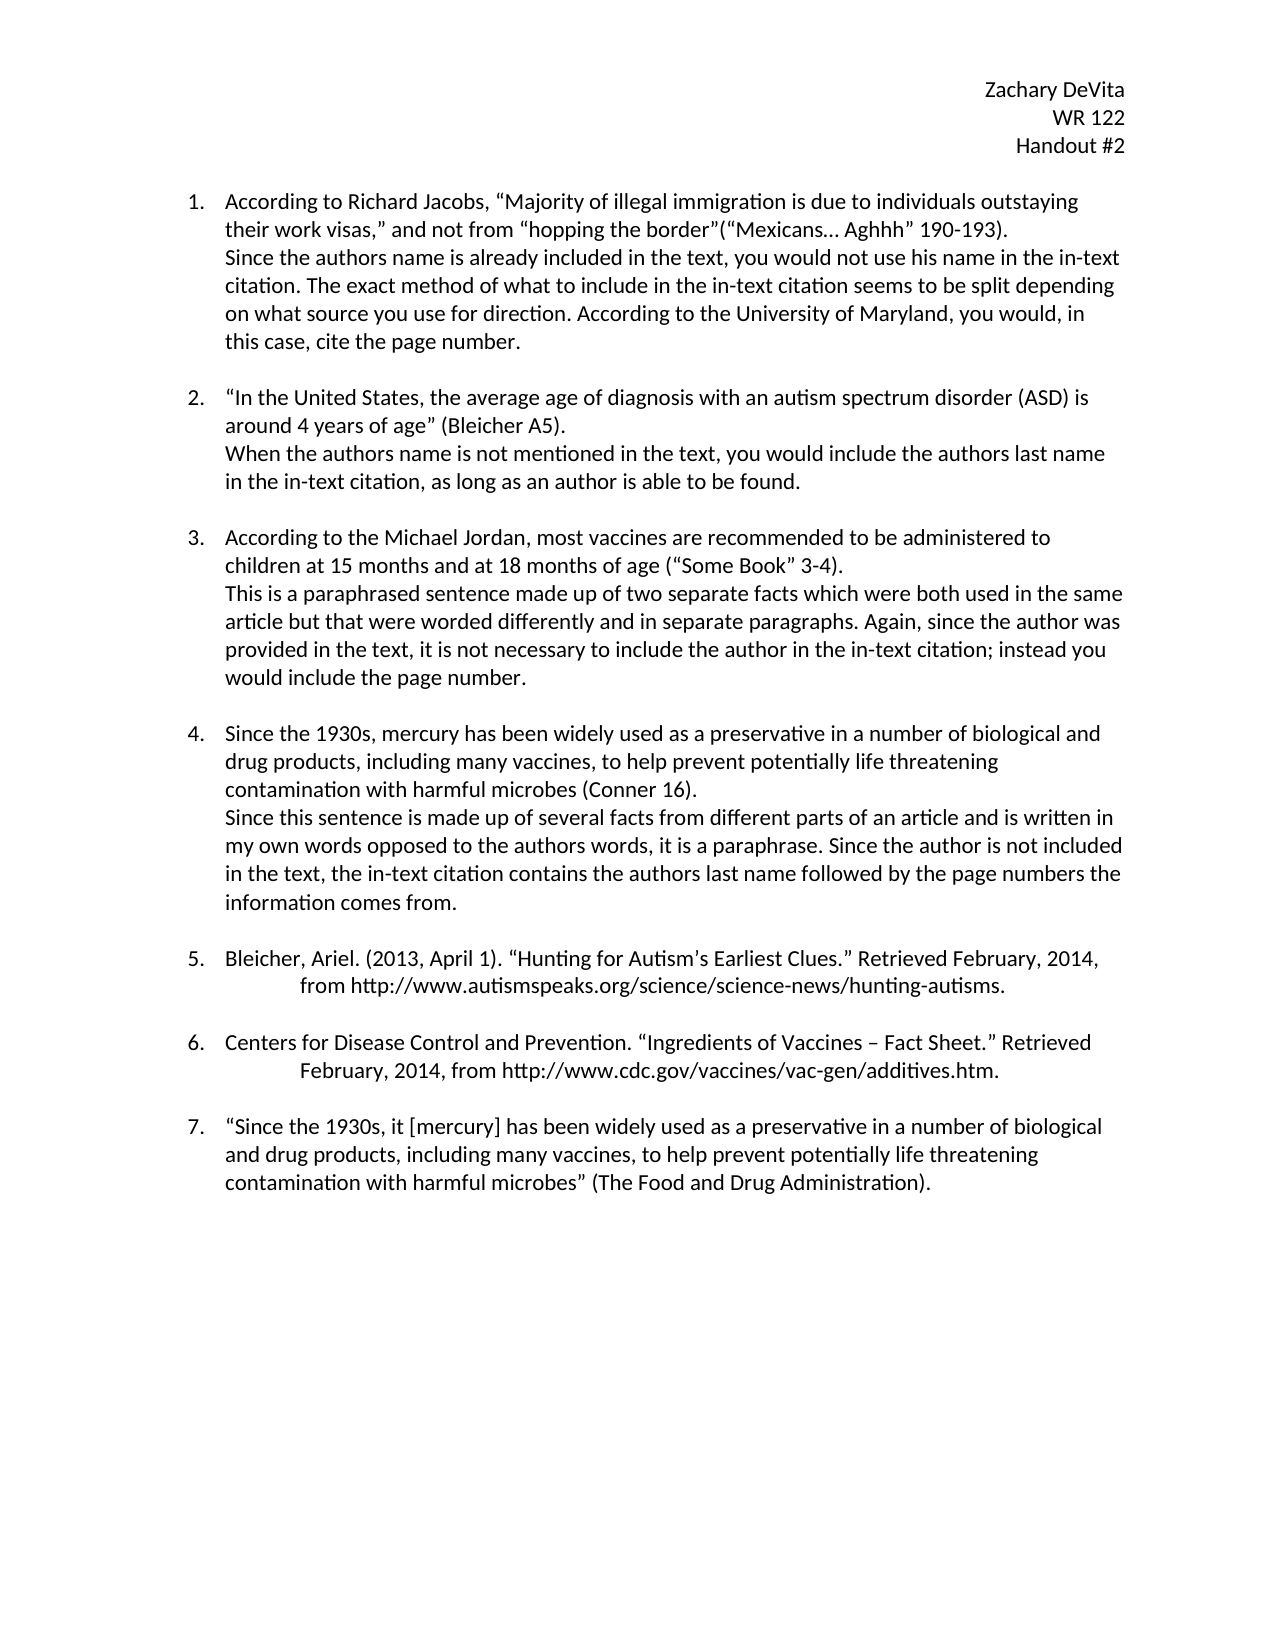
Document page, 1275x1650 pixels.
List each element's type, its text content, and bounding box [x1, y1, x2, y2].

list Since the 1930s, mercury has been widely used as a preservative in a number of biological and drug products, including many vaccines, to help prevent potentially life threatening contamination with harmful microbes (Conner 16). [187, 719, 1125, 803]
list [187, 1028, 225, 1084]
list “In the United States, the average age of diagnosis with an autism spectrum disorder (ASD) is around 4 years of age” (Bleicher A5). [187, 383, 1125, 439]
list According to the Michael Jordan, most vaccines are recommended to be administered to children at 15 months and at 18 months of age (“Some Book” 3-4). [187, 523, 1125, 579]
text Since this sentence is made up of several facts from different parts of an article and is written in my own words opposed to the authors words, it is a paraphrase. Since the author is not included in the text, the in-text citation contains the authors last name followed by the page numbers the information comes from. [225, 803, 1125, 916]
text This is a paraphrased sentence made up of two separate facts which were both used in the same article but that were worded differently and in separate paragraphs. Again, since the author was provided in the text, it is not necessary to include the author in the in-text citation; instead you would include the page number. [225, 579, 1125, 691]
list Bleicher, Ariel. (2013, April 1). “Hunting for Autism’s Earliest Clues.” Retrieved February, 2014, from http://www.autismspeaks.org/science/science-news/hunting-autisms. [187, 944, 1125, 1000]
text When the authors name is not mentioned in the text, you would include the authors last name in the in-text citation, as long as an author is able to be found. [225, 439, 1125, 495]
list “Since the 1930s, it [mercury] has been widely used as a preservative in a number of biological and drug products, including many vaccines, to help prevent potentially life threatening contamination with harmful microbes” (The Food and Drug Administration). [187, 1112, 1125, 1196]
list According to Richard Jacobs, “Majority of illegal immigration is due to individuals outstaying their work visas,” and not from “hopping the border”(“Mexicans… Aghhh” 190-193). [187, 187, 1125, 243]
text Since the authors name is already included in the text, you would not use his name in the in-text citation. The exact method of what to include in the in-text citation seems to be split depending on what source you use for direction. According to the University of Maryland, you would, in this case, cite the page number. [225, 243, 1125, 355]
